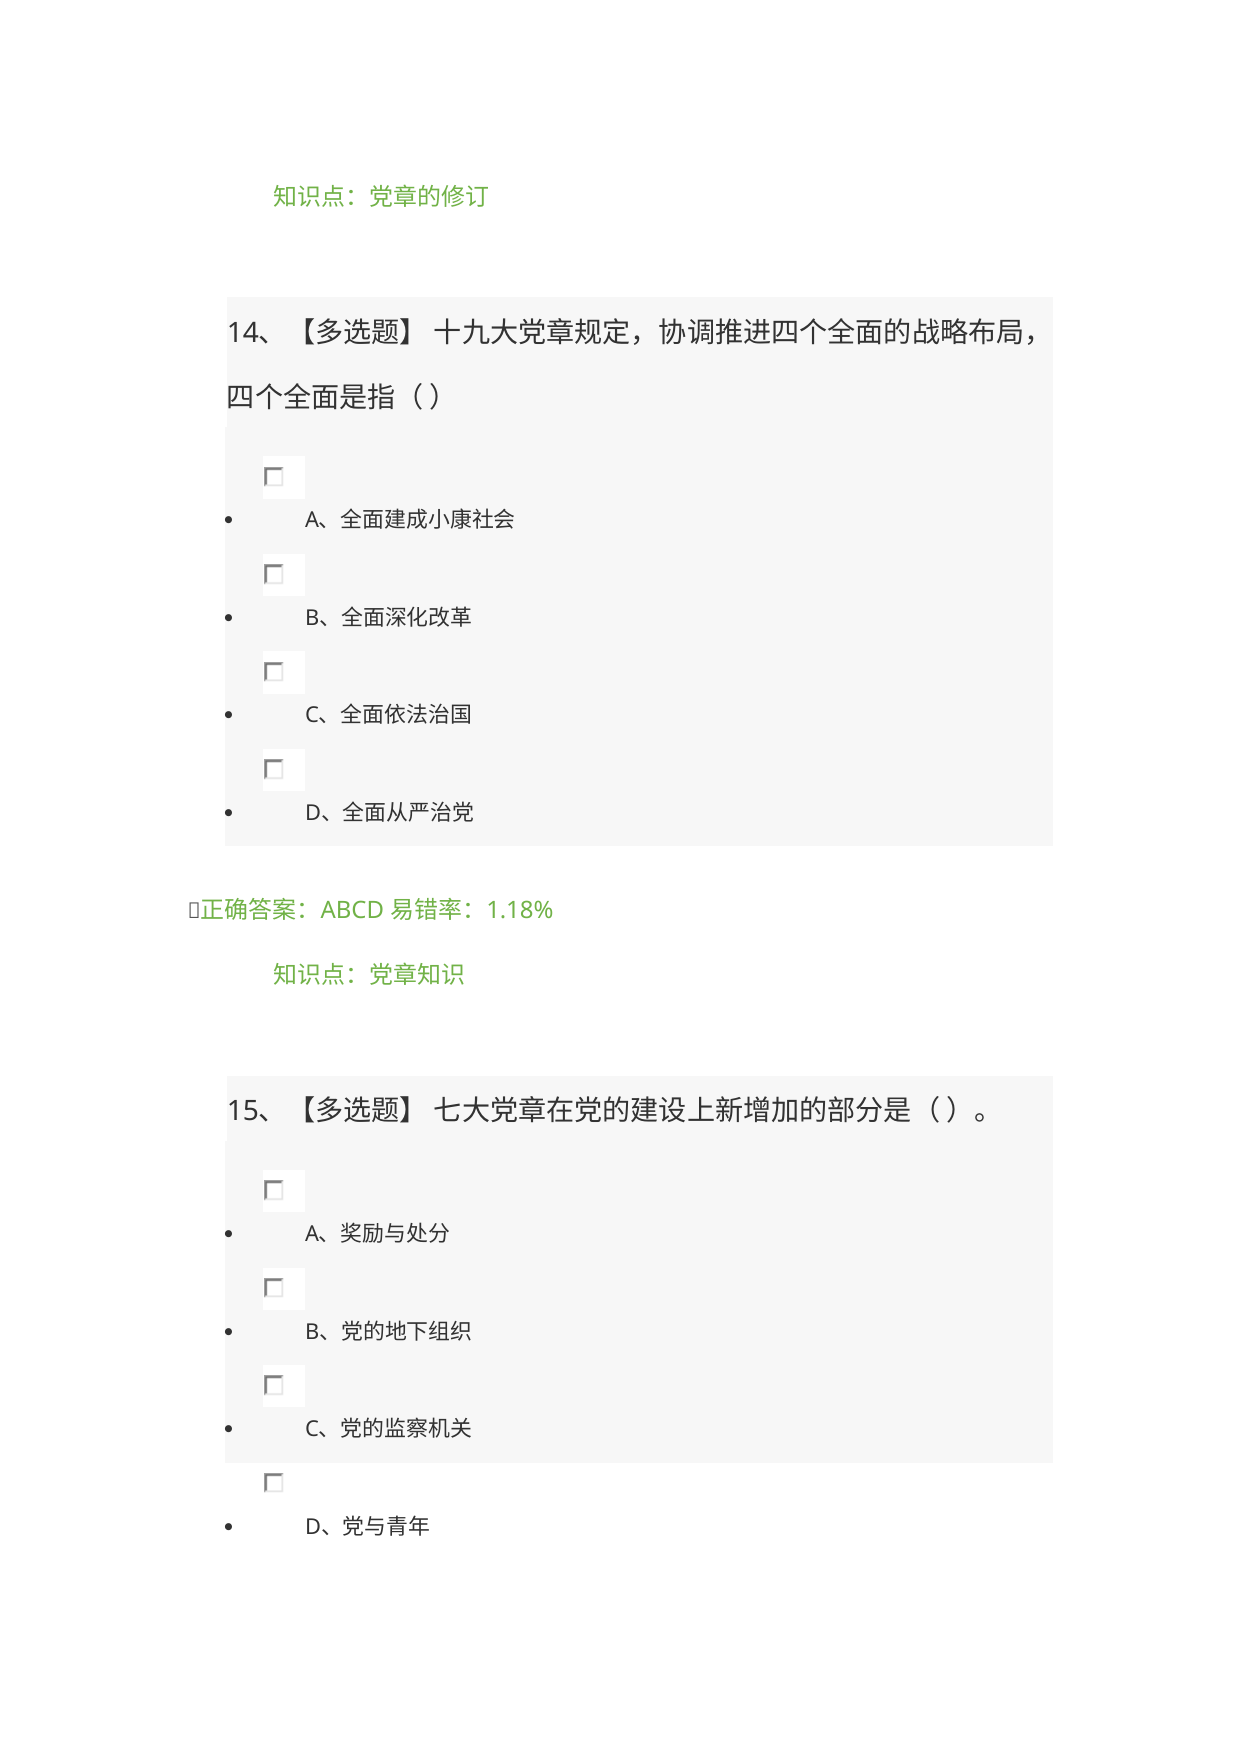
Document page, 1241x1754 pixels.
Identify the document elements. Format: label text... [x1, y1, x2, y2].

list B、党的地下组织 [225, 1268, 1053, 1365]
text 15、【多选题】 七大党章在党的建设上新增加的部分是（ ）。 [227, 1076, 1053, 1141]
list C、全面依法治国 [225, 651, 1053, 749]
list A、全面建成小康社会 [225, 456, 1053, 554]
list A、奖励与处分 [225, 1170, 1053, 1268]
list D、全面从严治党 [225, 749, 1053, 846]
list C、党的监察机关 [225, 1365, 1053, 1463]
text 知识点：党章的修订 [273, 162, 982, 227]
text 正确答案：ABCD 易错率：1.18% [187, 876, 1053, 941]
list B、全面深化改革 [225, 554, 1053, 651]
list D、党与青年 [225, 1463, 1053, 1560]
text 知识点：党章知识 [273, 941, 982, 1006]
text 14、【多选题】 十九大党章规定，协调推进四个全面的战略布局，四个全面是指（ ） [227, 297, 1053, 427]
